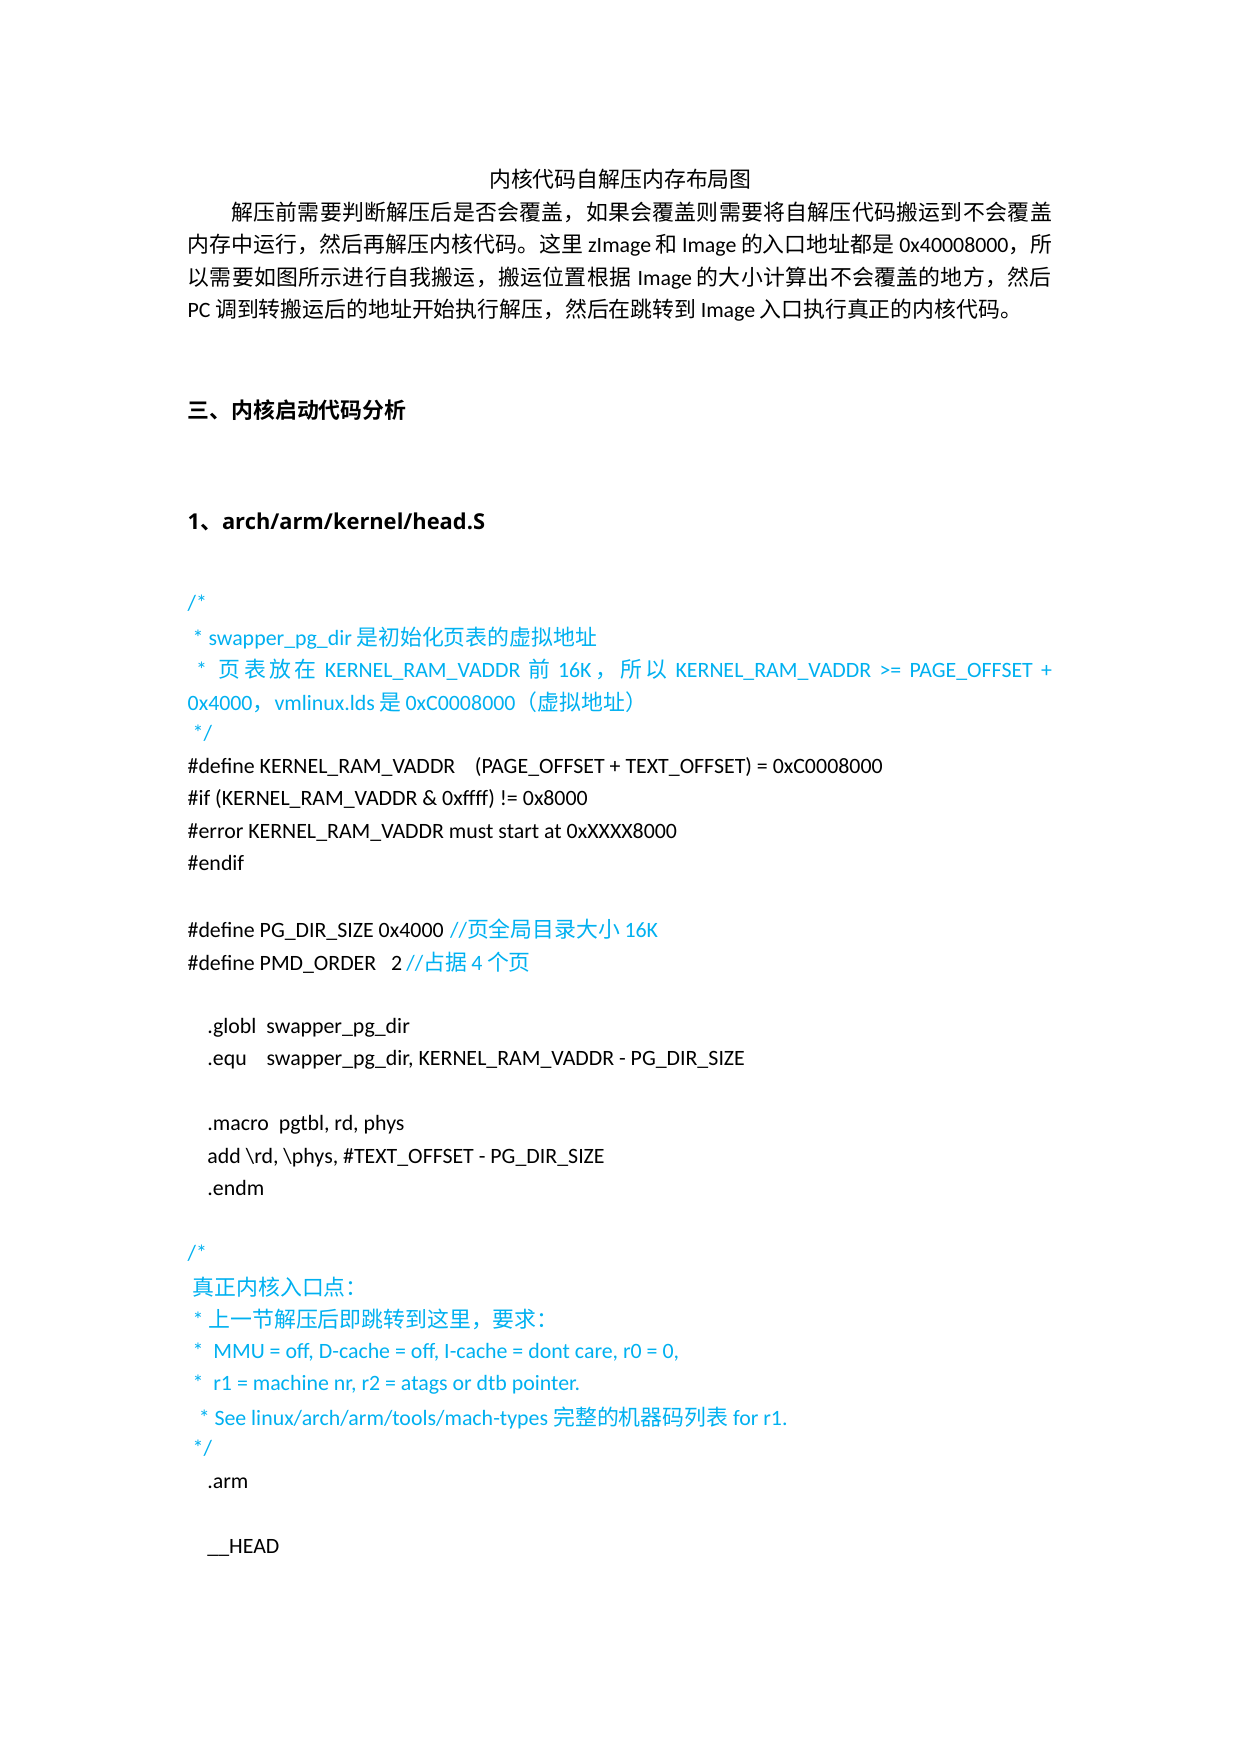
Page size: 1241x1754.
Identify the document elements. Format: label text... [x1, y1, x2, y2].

text * MMU = off, D-cache = off, I-cache = dont care, r0 = 0, [187, 1334, 1053, 1367]
subtitle 1、arch/arm/kernel/head.S [187, 504, 1053, 536]
text #if (KERNEL_RAM_VADDR & 0xffff) != 0x8000 [187, 782, 1053, 814]
subtitle 三、内核启动代码分析 [187, 392, 1053, 425]
text .endm [187, 1172, 1053, 1204]
text * 上一节解压后即跳转到这里，要求： [187, 1302, 1053, 1334]
text */ [187, 717, 1053, 749]
text __HEAD [187, 1529, 1053, 1562]
text * swapper_pg_dir是初始化页表的虚拟地址 [187, 619, 1053, 652]
text /* [187, 587, 1053, 619]
text .arm [187, 1464, 1053, 1497]
text * 页表放在KERNEL_RAM_VADDR前16K，所以KERNEL_RAM_VADDR >= PAGE_OFFSET + 0x4000，vmlinux.lds是0xC0008000（虚拟地址） [187, 652, 1053, 717]
text * See linux/arch/arm/tools/mach-types 完整的机器码列表 for r1. [187, 1399, 1053, 1432]
text #define PG_DIR_SIZE 0x4000 //页全局目录大小16K [187, 912, 1053, 944]
text 内核代码自解压内存布局图 [187, 162, 1053, 194]
text #error KERNEL_RAM_VADDR must start at 0xXXXX8000 [187, 814, 1053, 847]
text .globl swapper_pg_dir [187, 1009, 1053, 1042]
text * r1 = machine nr, r2 = atags or dtb pointer. [187, 1367, 1053, 1399]
text #endif [187, 847, 1053, 879]
text .equ swapper_pg_dir, KERNEL_RAM_VADDR - PG_DIR_SIZE [187, 1042, 1053, 1074]
text .macro pgtbl, rd, phys [187, 1107, 1053, 1139]
text */ [187, 1432, 1053, 1464]
text #define KERNEL_RAM_VADDR (PAGE_OFFSET + TEXT_OFFSET) = 0xC0008000 [187, 749, 1053, 782]
text 解压前需要判断解压后是否会覆盖，如果会覆盖则需要将自解压代码搬运到不会覆盖内存中运行，然后再解压内核代码。这里zImage和Image的入口地址都是0x40008000，所以需要如图所示进行自我搬运，搬运位置根据Image的大小计算出不会覆盖的地方，然后PC调到转搬运后的地址开始执行解压，然后在跳转到Image入口执行真正的内核代码。 [187, 194, 1053, 324]
text 真正内核入口点： [187, 1269, 1053, 1302]
text add \rd, \phys, #TEXT_OFFSET - PG_DIR_SIZE [187, 1139, 1053, 1172]
text #define PMD_ORDER 2 //占据4个页 [187, 944, 1053, 977]
text /* [187, 1237, 1053, 1269]
